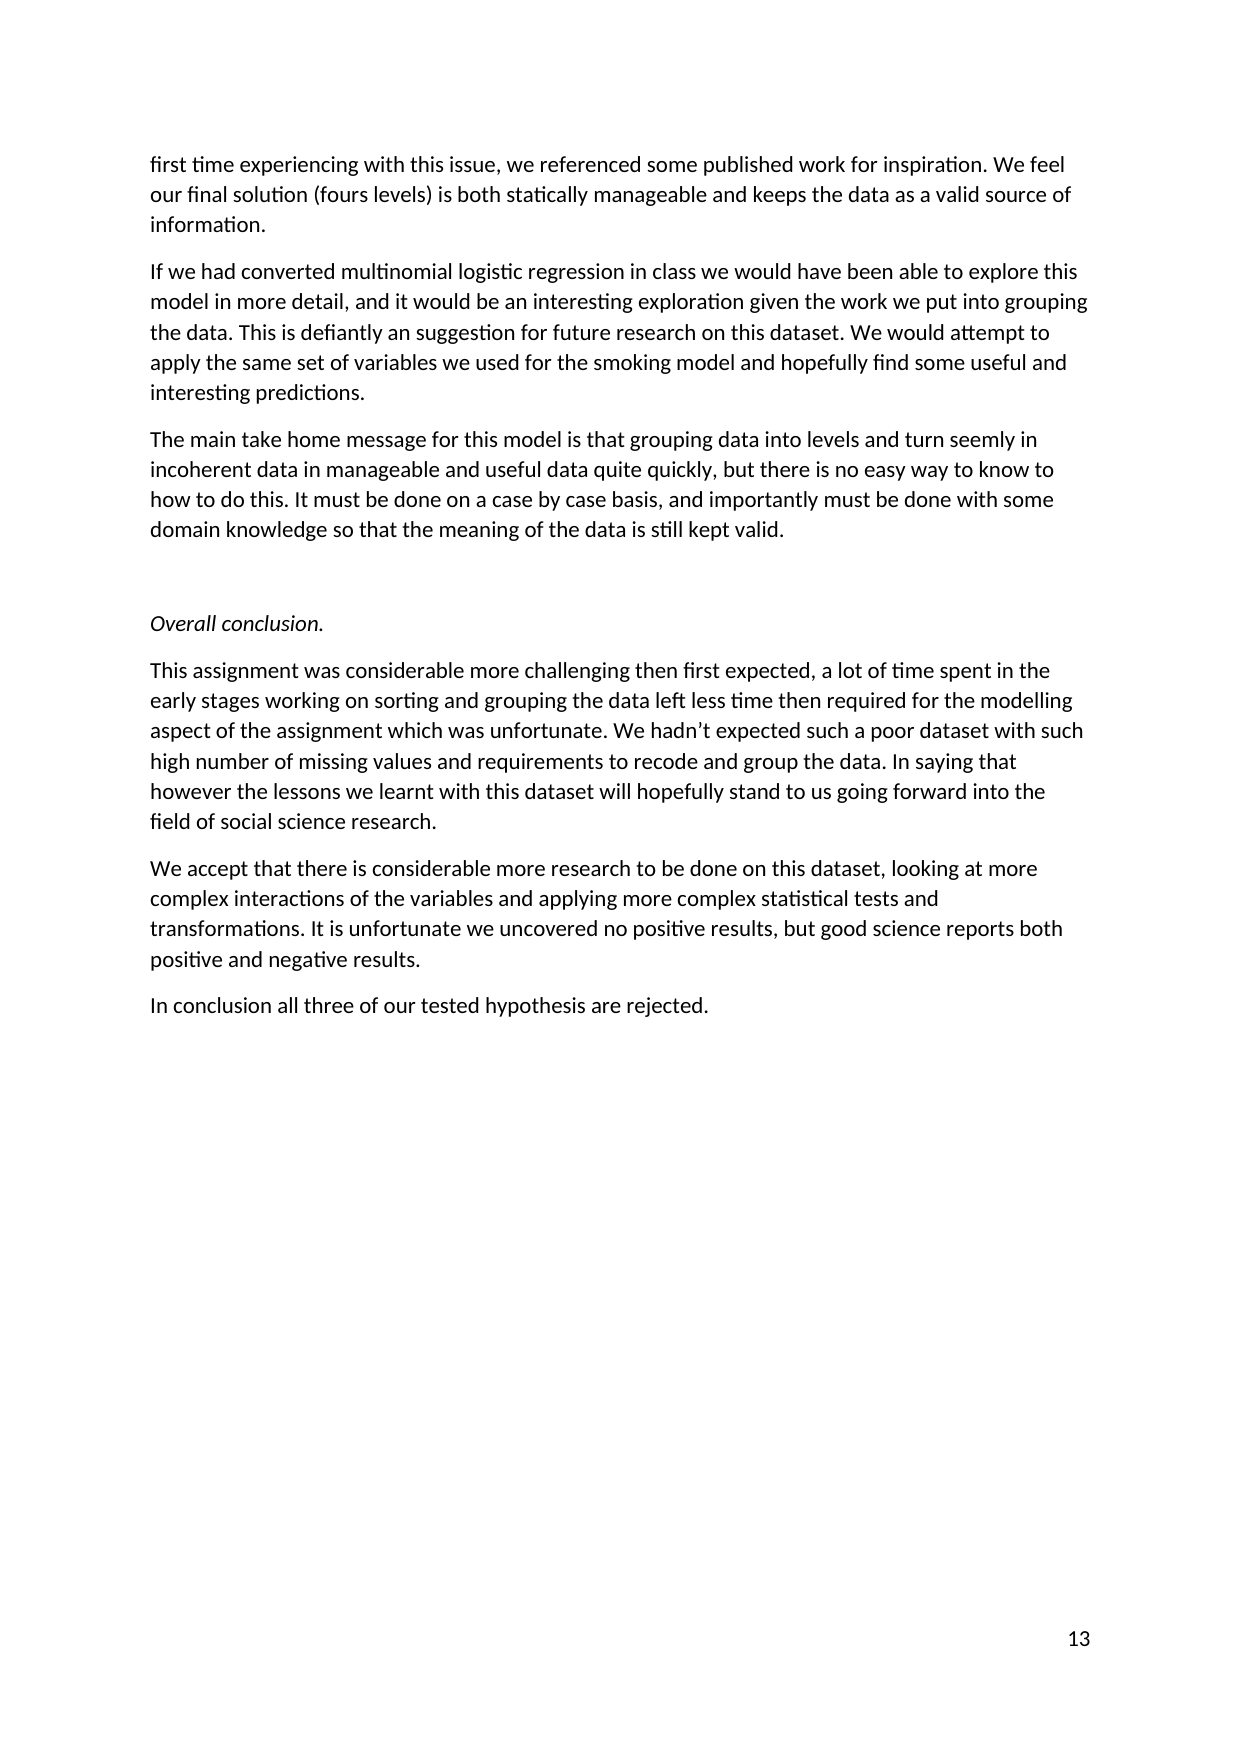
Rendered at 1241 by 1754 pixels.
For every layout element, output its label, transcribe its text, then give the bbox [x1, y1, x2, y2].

text In conclusion all three of our tested hypothesis are rejected. [150, 992, 1090, 1020]
text The main take home message for this model is that grouping data into levels and turn seemly in incoherent data in manageable and useful data quite quickly, but there is no easy way to know to how to do this. It must be done on a case by case basis, and importantly must be done with some domain knowledge so that the meaning of the data is still kept valid. [150, 425, 1090, 544]
text We accept that there is considerable more research to be done on this dataset, looking at more complex interactions of the variables and applying more complex statistical tests and transformations. It is unfortunate we uncovered no positive results, but good science reports both positive and negative results. [150, 854, 1090, 973]
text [150, 150, 1090, 238]
text This assignment was considerable more challenging then first expected, a lot of time spent in the early stages working on sorting and grouping the data left less time then required for the modelling aspect of the assignment which was unfortunate. We hadn’t expected such a poor dataset with such high number of missing values and requirements to recode and group the data. In saying that however the lessons we learnt with this dataset will hopefully stand to us going forward into the field of social science research. [150, 656, 1090, 835]
text If we had converted multinomial logistic regression in class we would have been able to explore this model in more detail, and it would be an interesting exploration given the work we put into grouping the data. This is defiantly an suggestion for future research on this dataset. We would attempt to apply the same set of variables we used for the smoking model and hopefully find some useful and interesting predictions. [150, 257, 1090, 406]
text Overall conclusion. [150, 609, 1090, 637]
